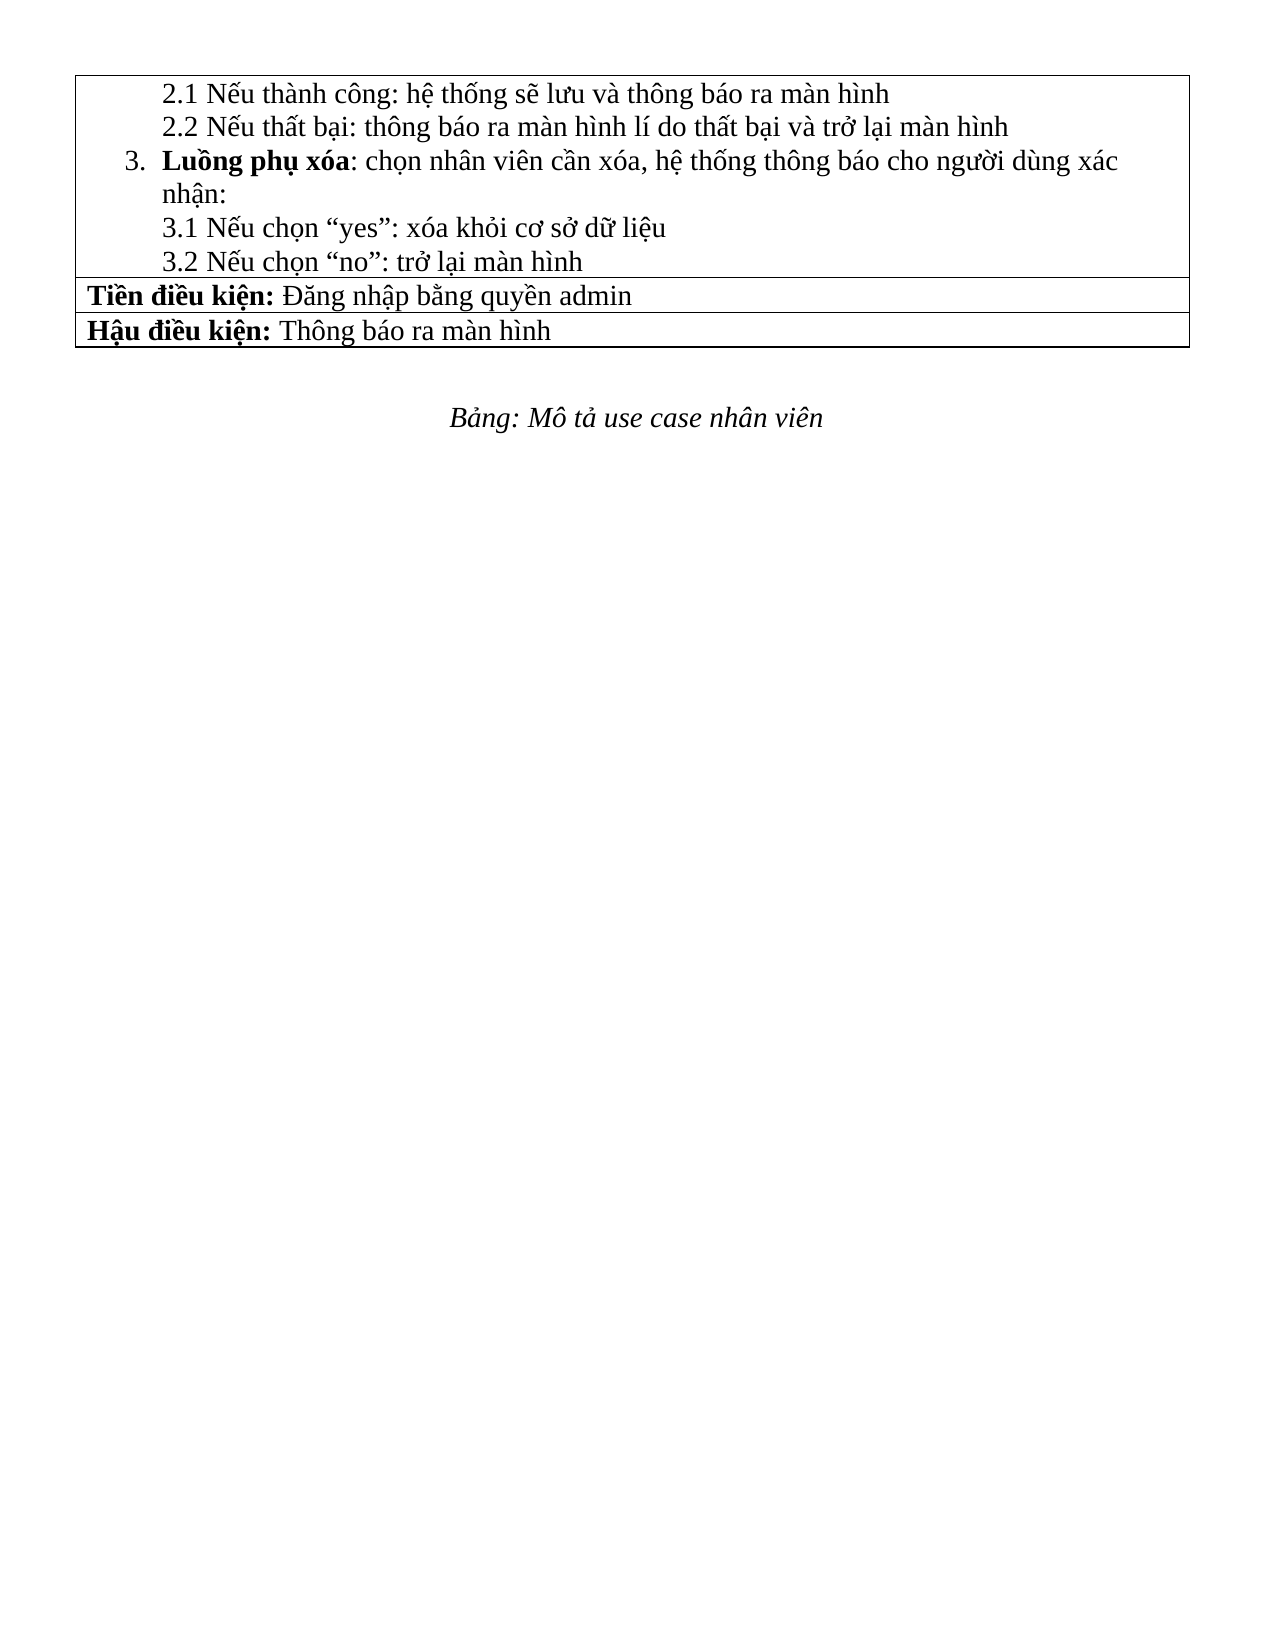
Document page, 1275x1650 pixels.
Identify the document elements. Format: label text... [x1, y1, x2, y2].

text Bảng: Mô tả use case nhân viên [75, 400, 1200, 434]
table_cell Hậu điều kiện: Thông báo ra màn hình [76, 313, 1189, 346]
table_cell Tiền điều kiện: Đăng nhập bằng quyền admin [76, 278, 1189, 312]
